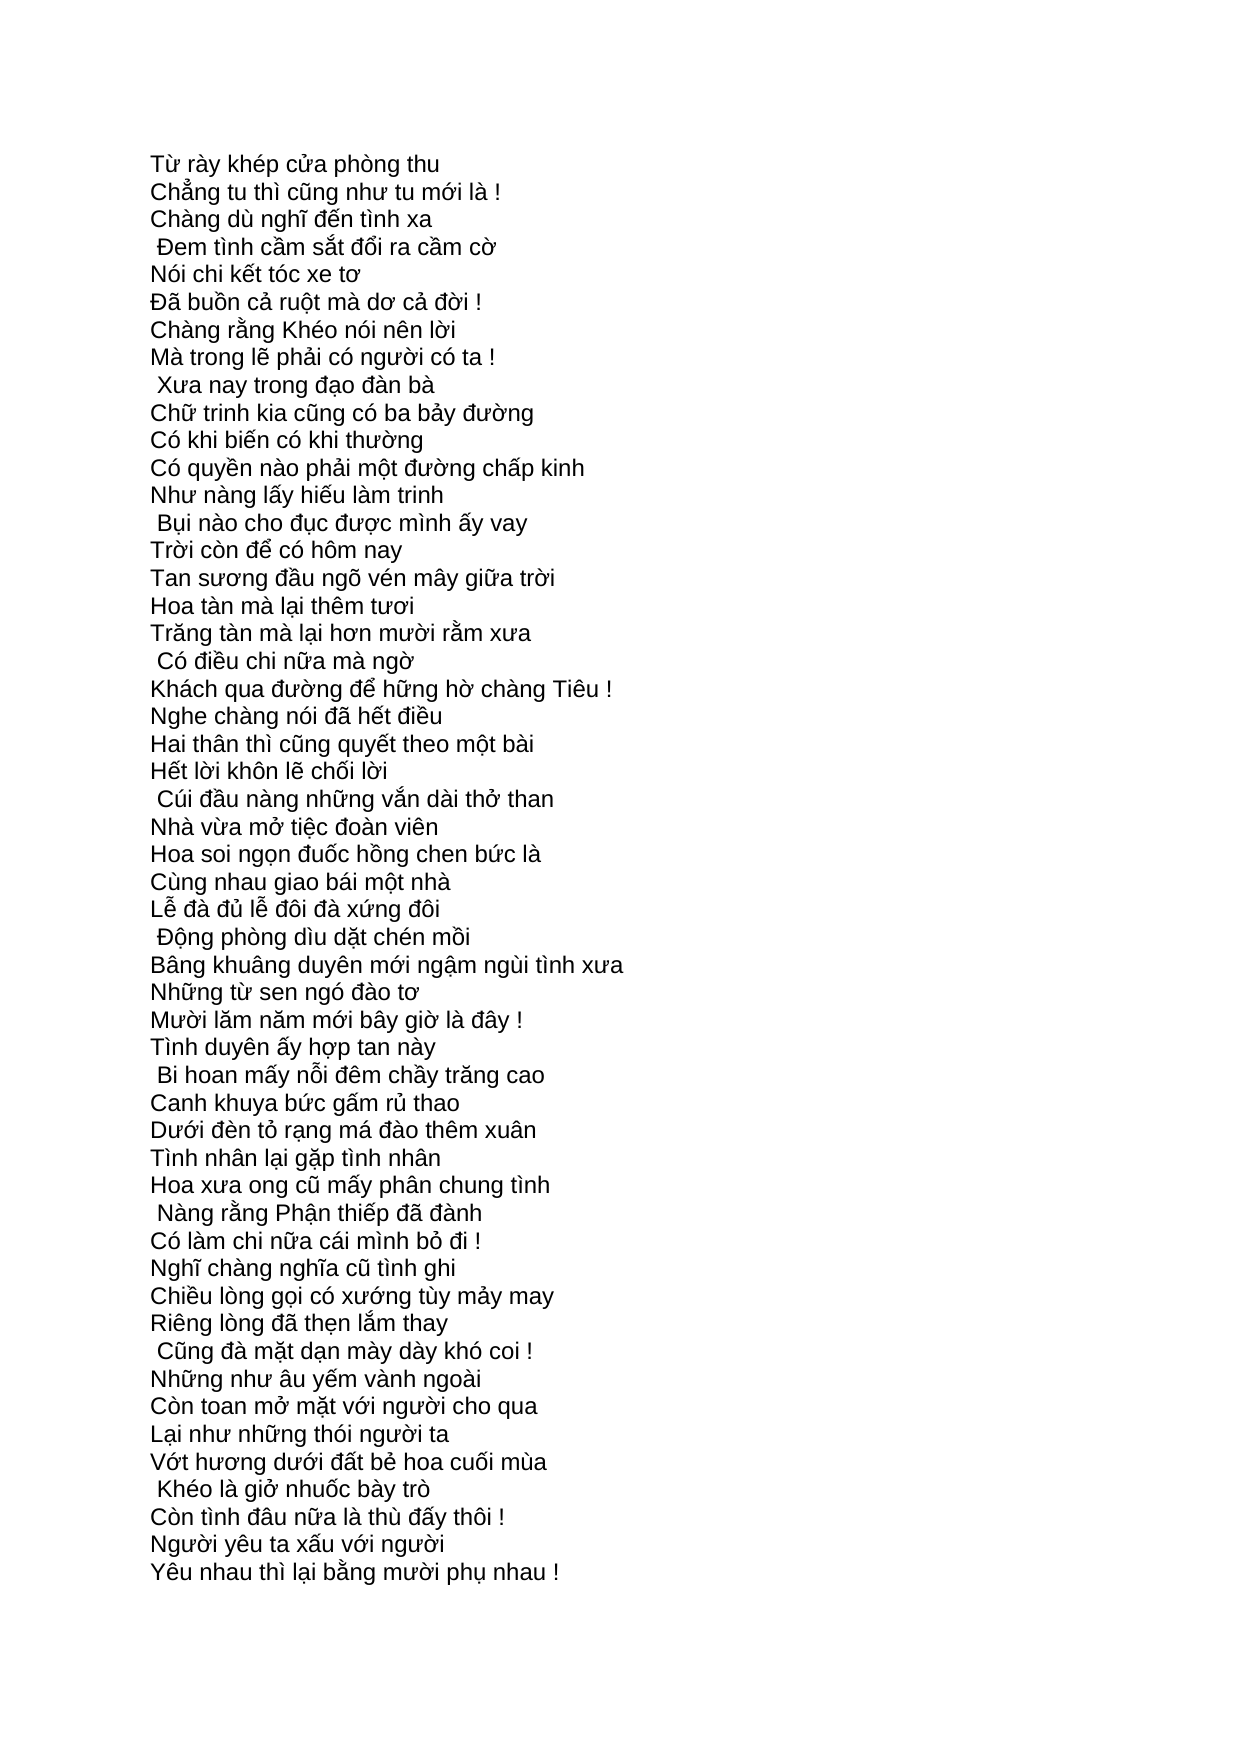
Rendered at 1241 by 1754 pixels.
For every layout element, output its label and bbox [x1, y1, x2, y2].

text [150, 150, 1090, 1585]
